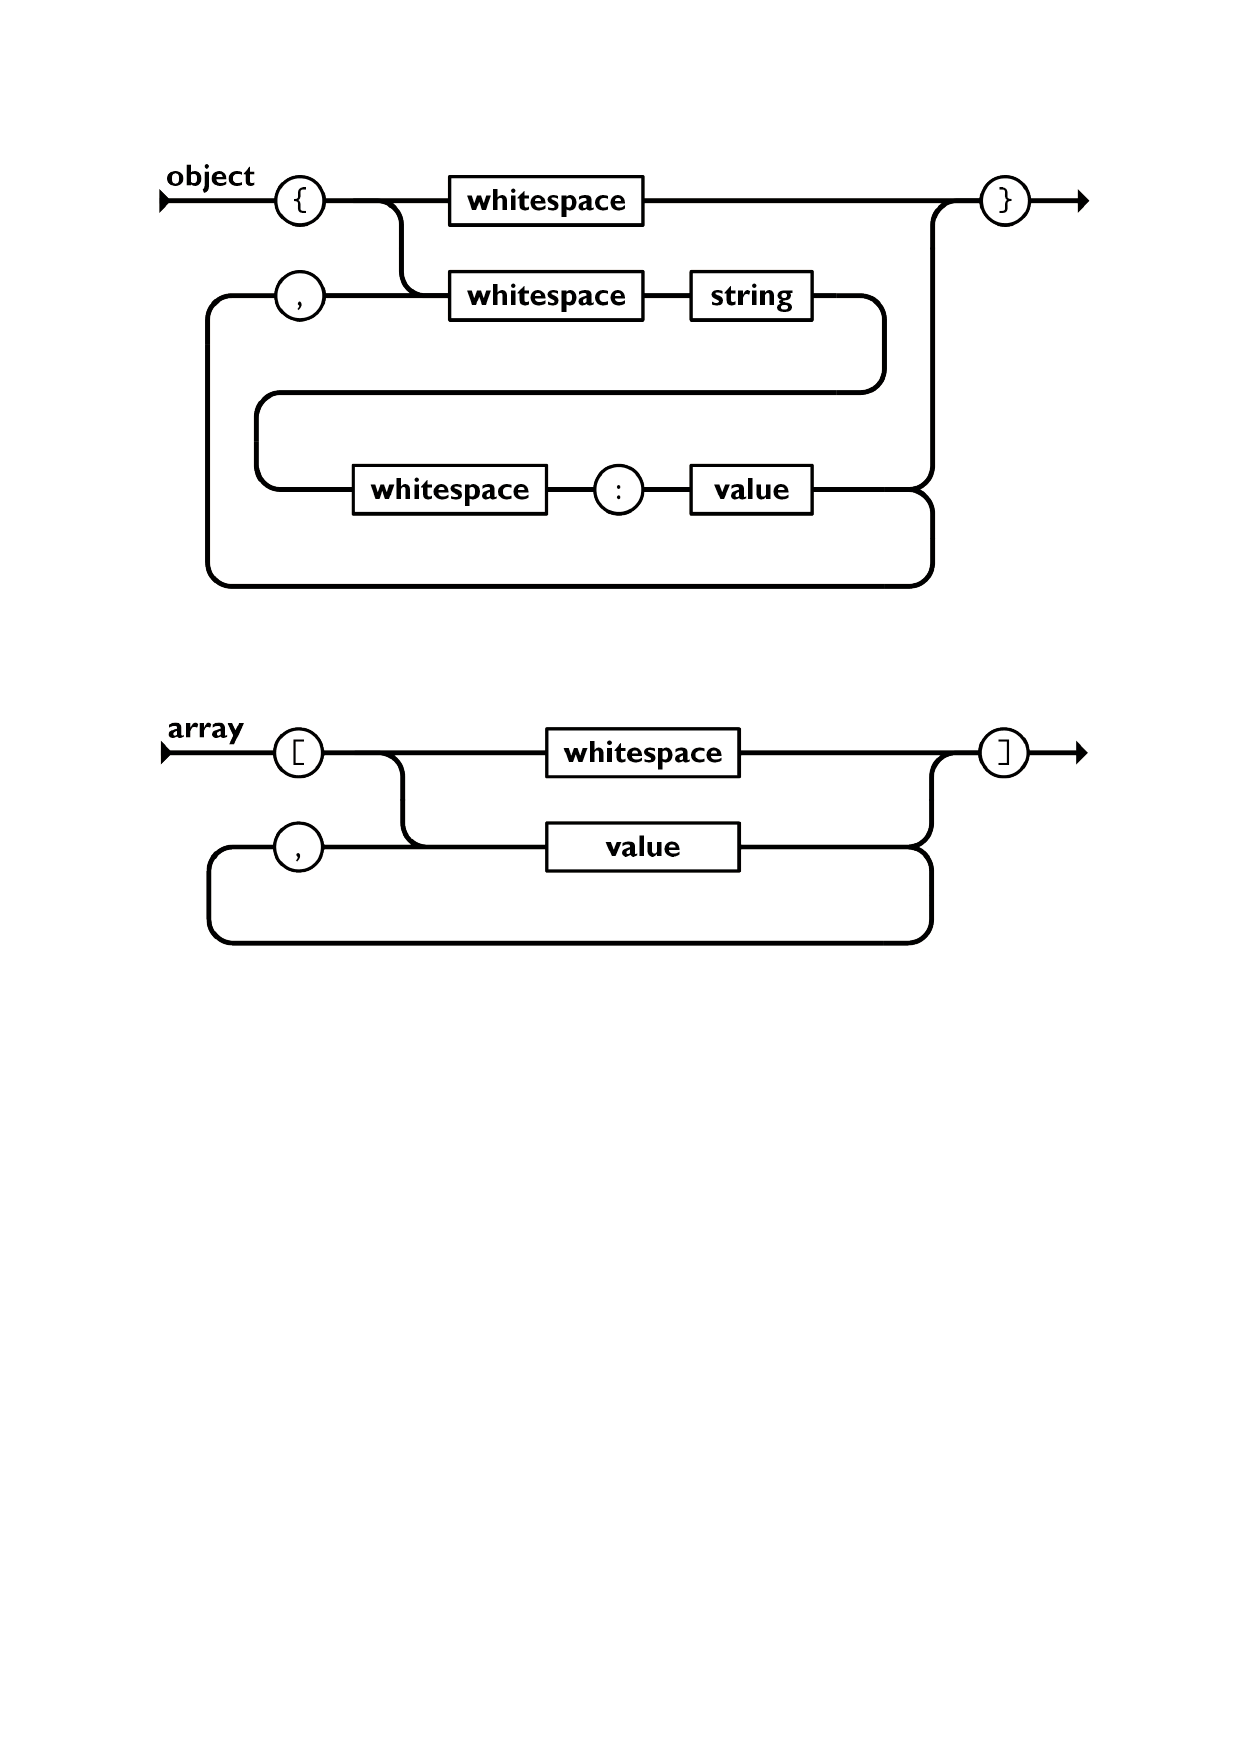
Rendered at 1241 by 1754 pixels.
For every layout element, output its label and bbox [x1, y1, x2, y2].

picture [150, 701, 1090, 946]
picture [150, 149, 1090, 589]
